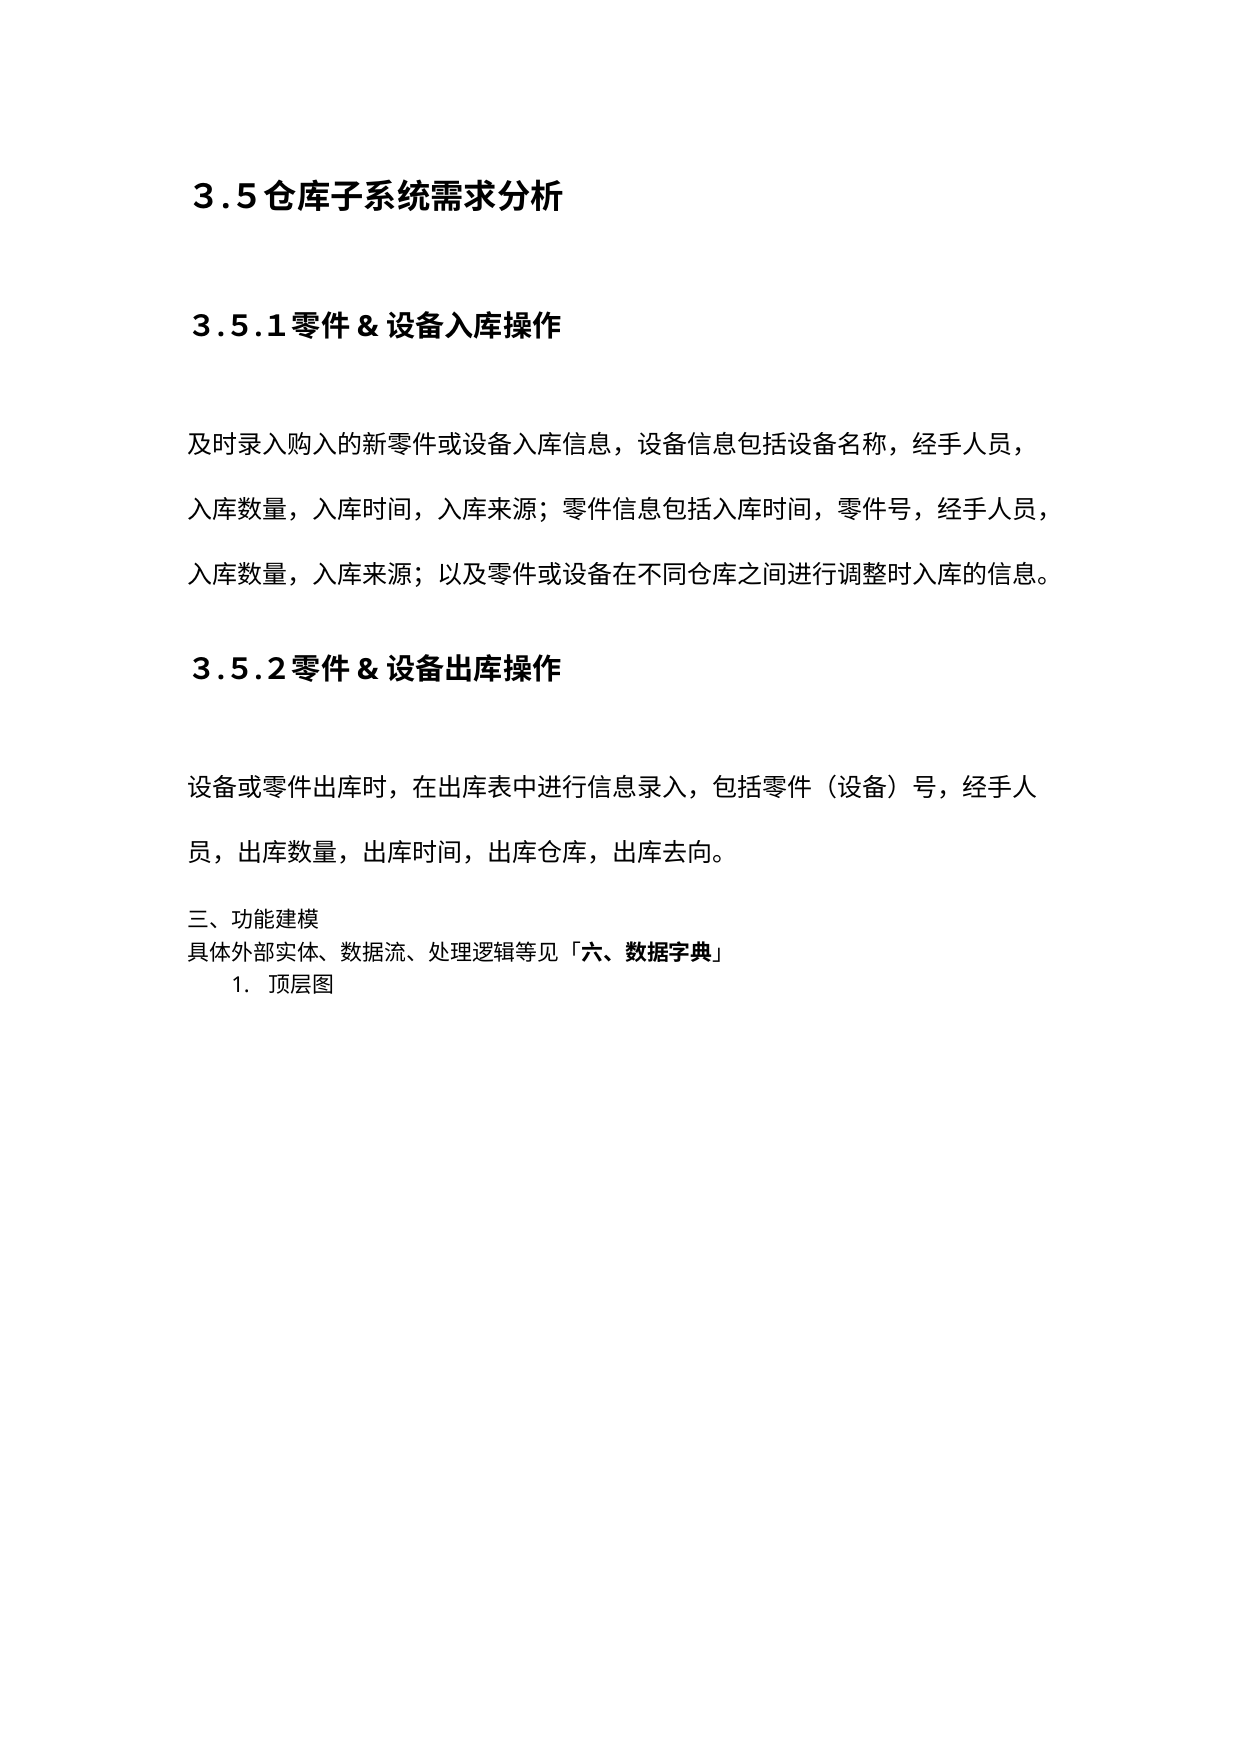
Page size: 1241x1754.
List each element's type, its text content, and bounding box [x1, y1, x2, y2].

text 设备或零件出库时，在出库表中进行信息录入，包括零件（设备）号，经手人员，出库数量，出库时间，出库仓库，出库去向。 [187, 753, 1053, 883]
list 功能建模 [187, 902, 1053, 934]
text 及时录入购入的新零件或设备入库信息，设备信息包括设备名称，经手人员，入库数量，入库时间，入库来源；零件信息包括入库时间，零件号，经手人员，入库数量，入库来源；以及零件或设备在不同仓库之间进行调整时入库的信息。 [187, 410, 1053, 605]
subtitle ３.５.２零件 & 设备出库操作 [187, 634, 1053, 699]
subtitle ３.５仓库子系统需求分析 [187, 162, 1053, 227]
subtitle ３.５.１零件 & 设备入库操作 [187, 291, 1053, 356]
text 具体外部实体、数据流、处理逻辑等见「六、数据字典」 [187, 934, 1053, 967]
list 顶层图 [231, 967, 1053, 999]
